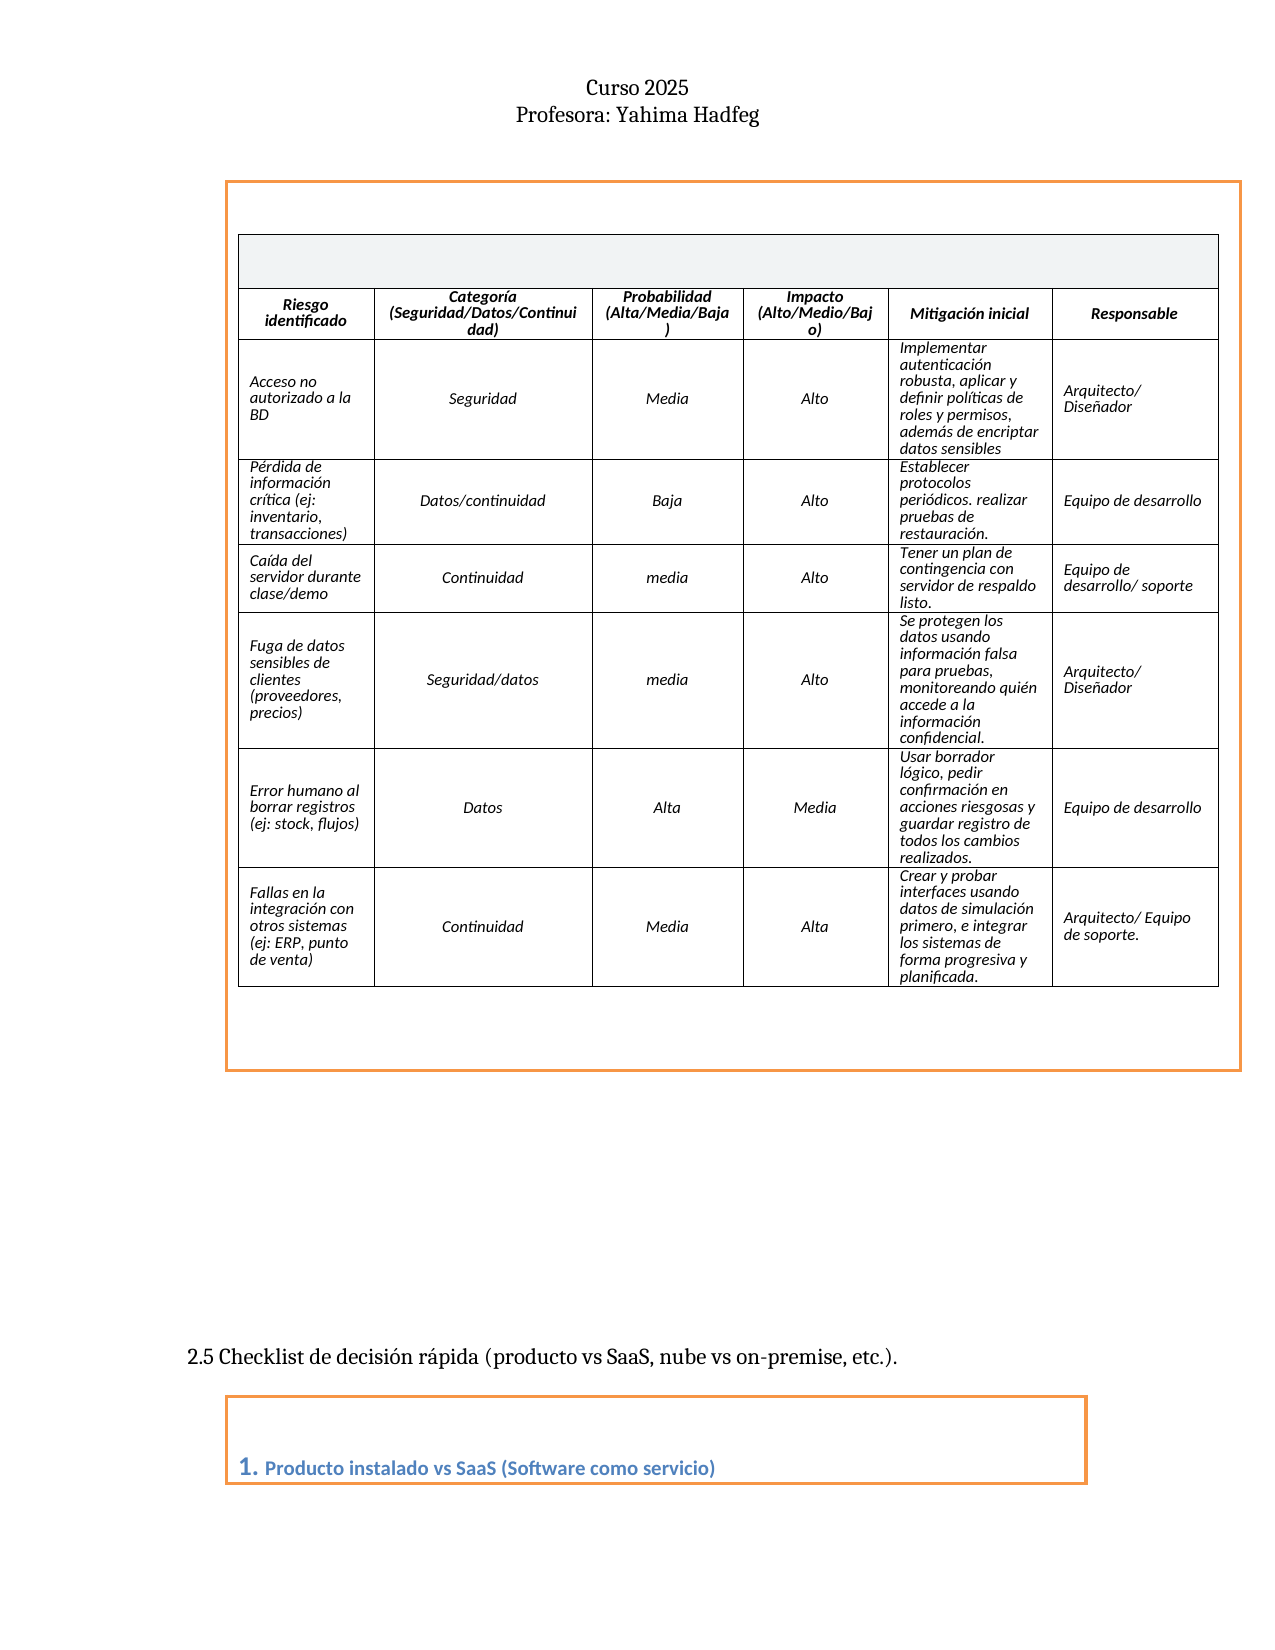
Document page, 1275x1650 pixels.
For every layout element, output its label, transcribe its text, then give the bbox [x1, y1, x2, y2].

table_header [228, 1398, 1084, 1482]
text 2.5 Checklist de decisión rápida (producto vs SaaS, nube vs on-premise, etc.). [187, 1343, 1087, 1370]
table_header [228, 183, 1239, 1068]
